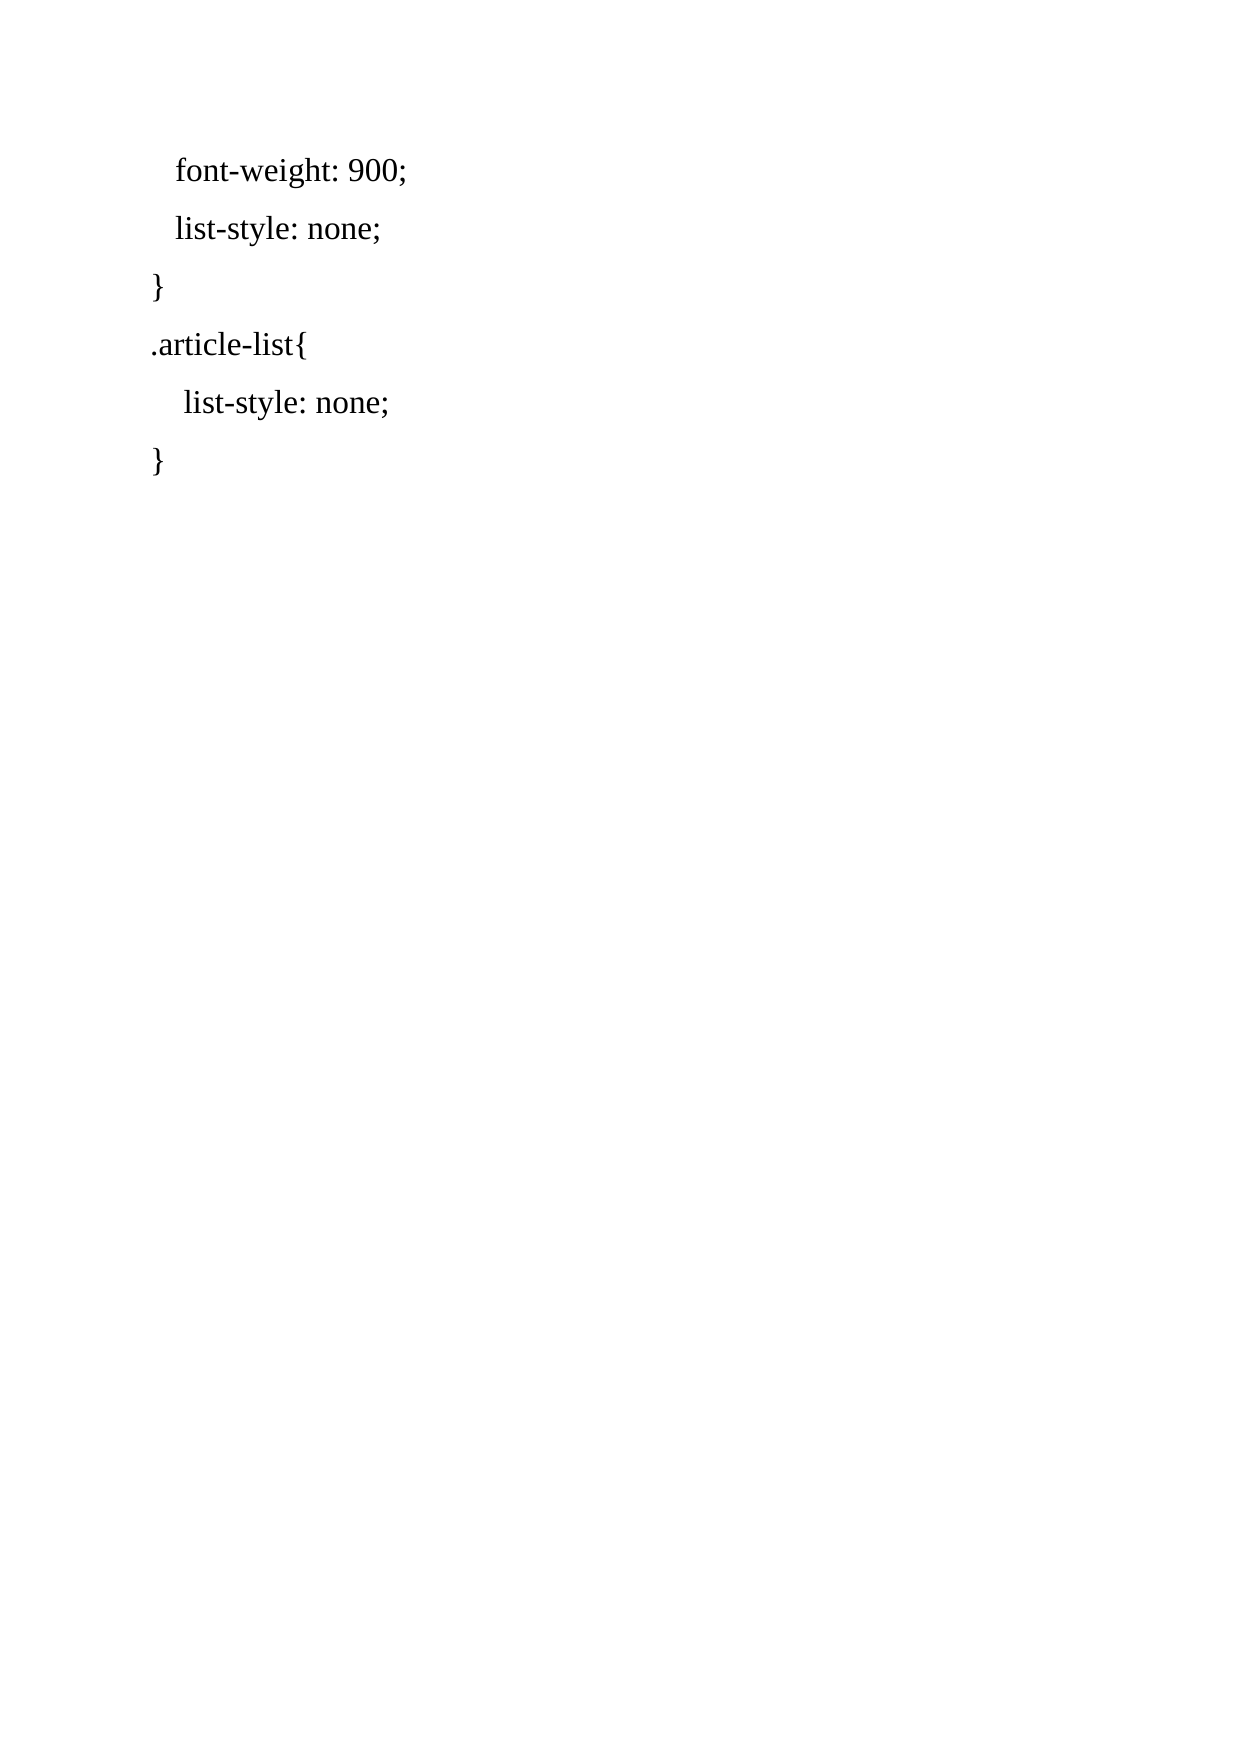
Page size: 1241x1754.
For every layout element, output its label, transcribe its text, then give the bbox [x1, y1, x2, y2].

text list-style: none; [150, 382, 1090, 420]
text } [150, 440, 1090, 478]
text list-style: none; [150, 208, 1090, 246]
text .article-list{ [150, 324, 1090, 362]
text } [150, 266, 1090, 304]
text font-weight: 900; [150, 150, 1090, 188]
